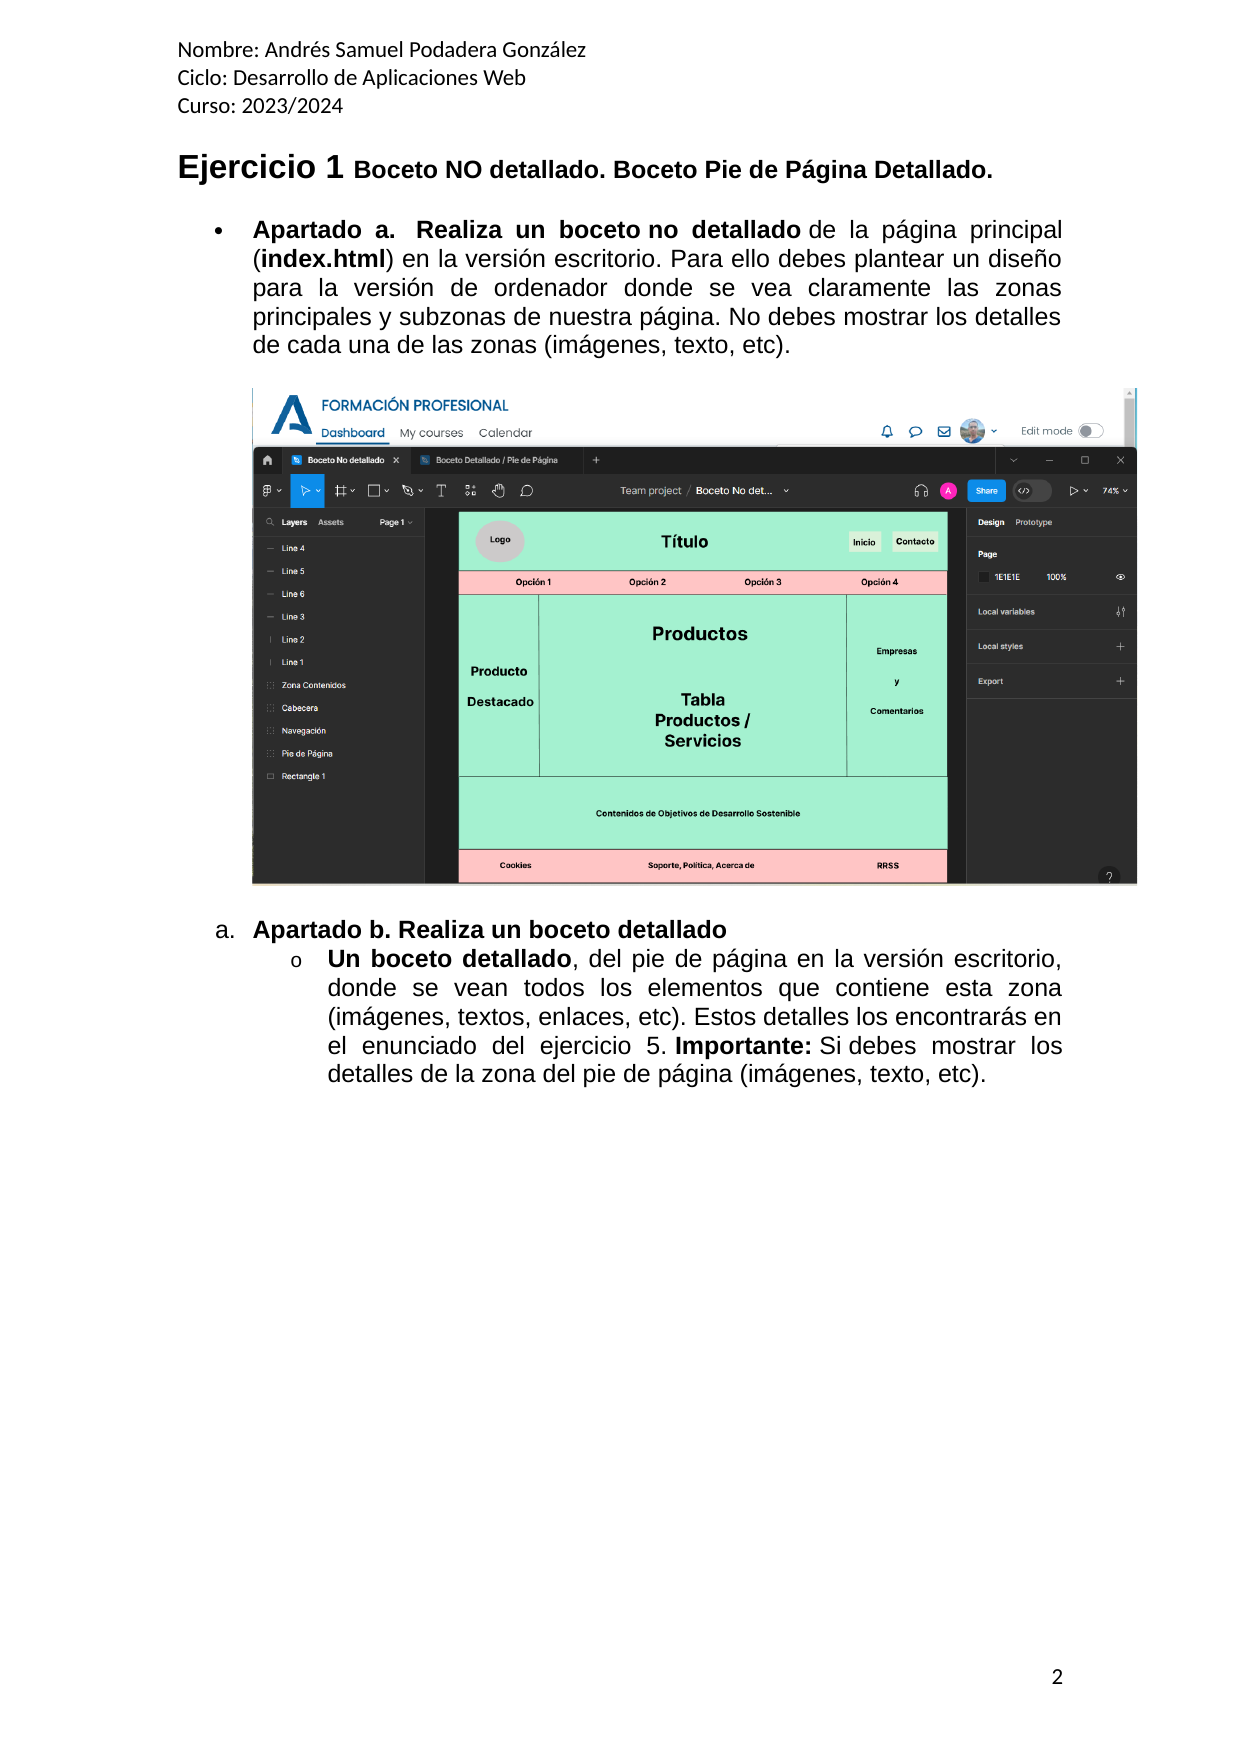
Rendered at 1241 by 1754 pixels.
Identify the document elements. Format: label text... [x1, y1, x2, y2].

list Apartado b. Realiza un boceto detallado [215, 915, 1063, 943]
picture [252, 388, 1138, 886]
text Ejercicio 1 Boceto NO detallado. Boceto Pie de Página Detallado. [177, 148, 1063, 186]
list Apartado a. Realiza un boceto no detallado de la página principal (index.html) en la versión escritorio. Para ello debes plantear un diseño para la versión de ordenador donde se vea claramente las zonas principales y subzonas de nuestra página. No debes mostrar los detalles de cada una de las zonas (imágenes, texto, etc). [215, 215, 1063, 359]
list Un boceto detallado, del pie de página en la versión escritorio, donde se vean todos los elementos que contiene esta zona (imágenes, textos, enlaces, etc). Estos detalles los encontrarás en el enunciado del ejercicio 5. Importante: Si debes mostrar los detalles de la zona del pie de página (imágenes, texto, etc). [290, 943, 1063, 1088]
